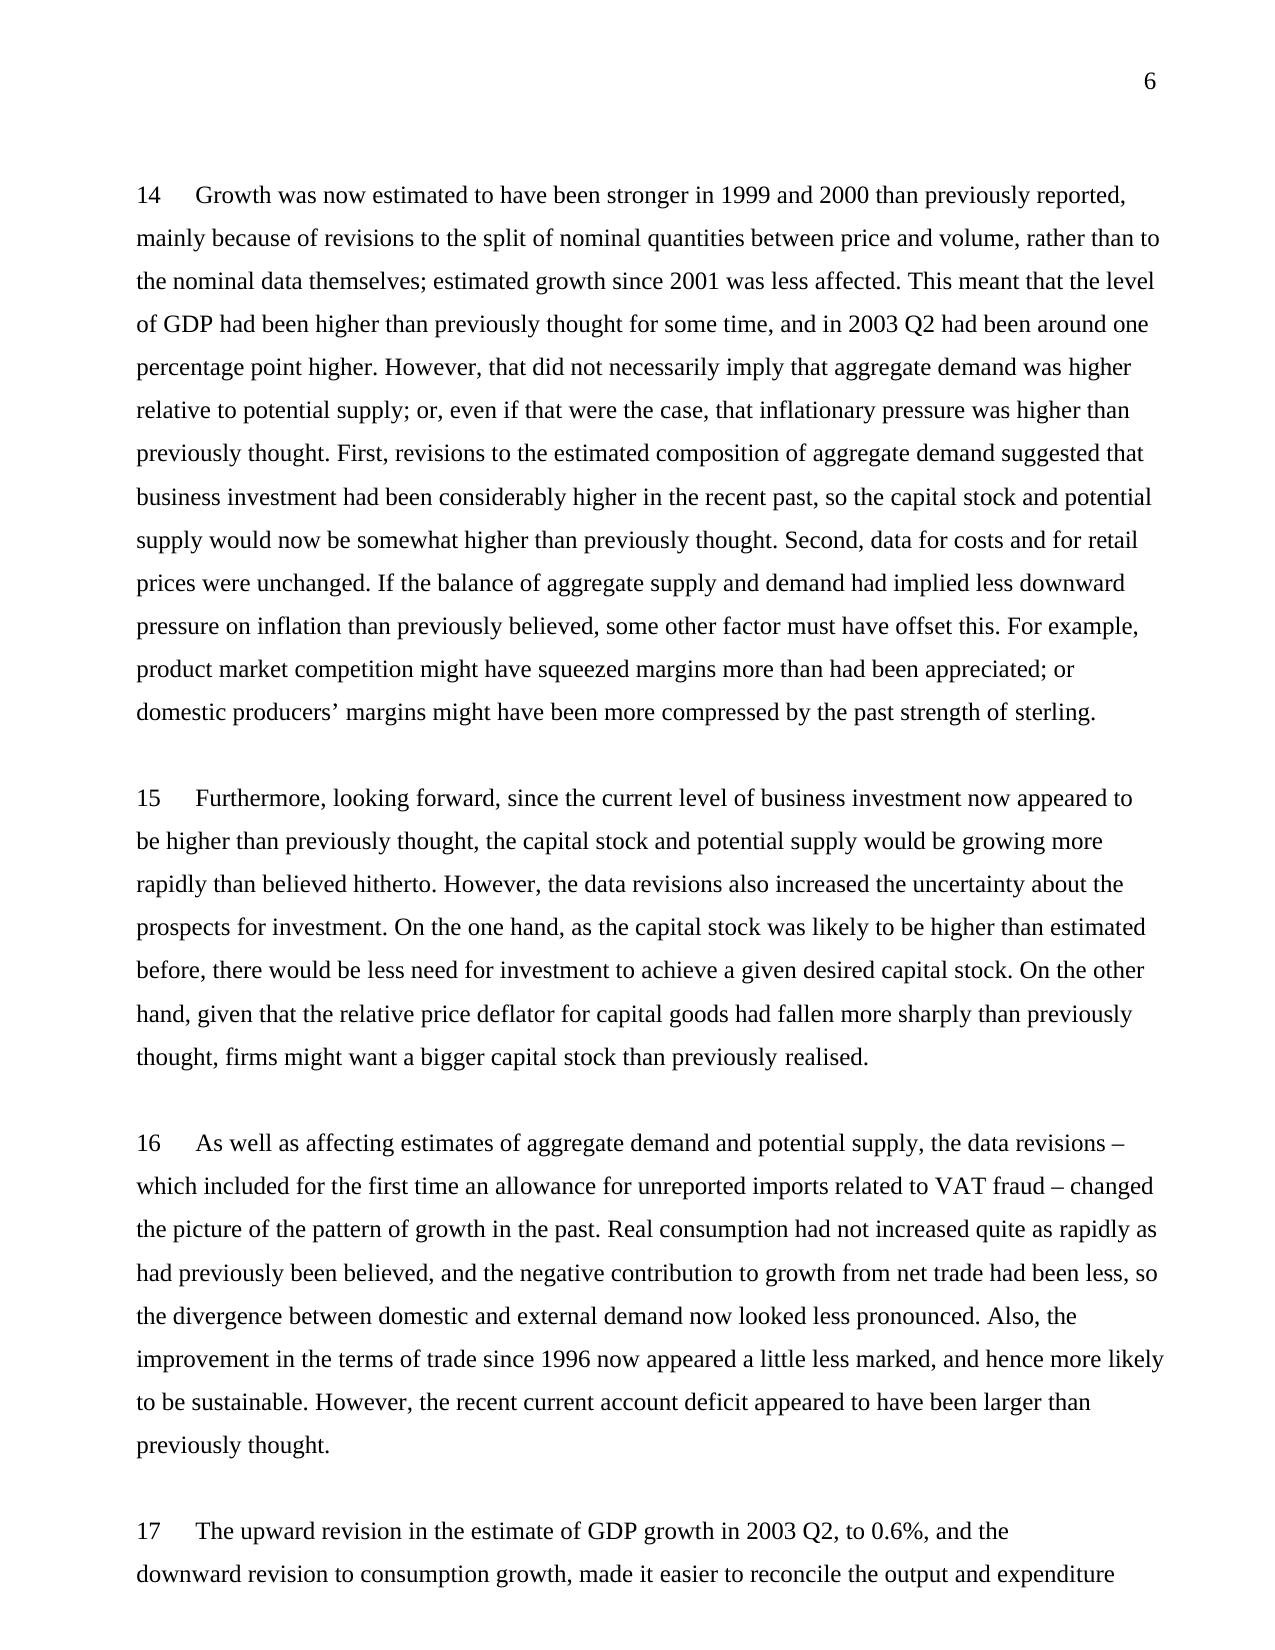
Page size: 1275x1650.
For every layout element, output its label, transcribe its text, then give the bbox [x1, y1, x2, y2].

list Furthermore, looking forward, since the current level of business investment now appeared to be higher than previously thought, the capital stock and potential supply would be growing more rapidly than believed hitherto. However, the data revisions also increased the uncertainty about the prospects for investment. On the one hand, as the capital stock was likely to be higher than estimated before, there would be less need for investment to achieve a given desired capital stock. On the other hand, given that the relative price deflator for capital goods had fallen more sharply than previously thought, firms might want a bigger capital stock than previously realised. [136, 783, 1161, 1071]
list Growth was now estimated to have been stronger in 1999 and 2000 than previously reported, mainly because of revisions to the split of nominal quantities between price and volume, rather than to the nominal data themselves; estimated growth since 2001 was less affected. This meant that the level of GDP had been higher than previously thought for some time, and in 2003 Q2 had been around one percentage point higher. However, that did not necessarily imply that aggregate demand was higher relative to potential supply; or, even if that were the case, that inflationary pressure was higher than previously thought. First, revisions to the estimated composition of aggregate demand suggested that business investment had been considerably higher in the recent past, so the capital stock and potential supply would now be somewhat higher than previously thought. Second, data for costs and for retail prices were unchanged. If the balance of aggregate supply and demand had implied less downward pressure on inflation than previously believed, some other factor must have offset this. For example, product market competition might have squeezed margins more than had been appreciated; or domestic producers’ margins might have been more compressed by the past strength of sterling. [136, 180, 1169, 726]
list As well as affecting estimates of aggregate demand and potential supply, the data revisions – which included for the first time an allowance for unreported imports related to VAT fraud – changed the picture of the pattern of growth in the past. Real consumption had not increased quite as rapidly as had previously been believed, and the negative contribution to growth from net trade had been less, so the divergence between domestic and external demand now looked less pronounced. Also, the improvement in the terms of trade since 1996 now appeared a little less marked, and hence more likely to be sustainable. However, the recent current account deficit appeared to have been larger than previously thought. [136, 1128, 1164, 1459]
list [136, 1516, 1121, 1588]
